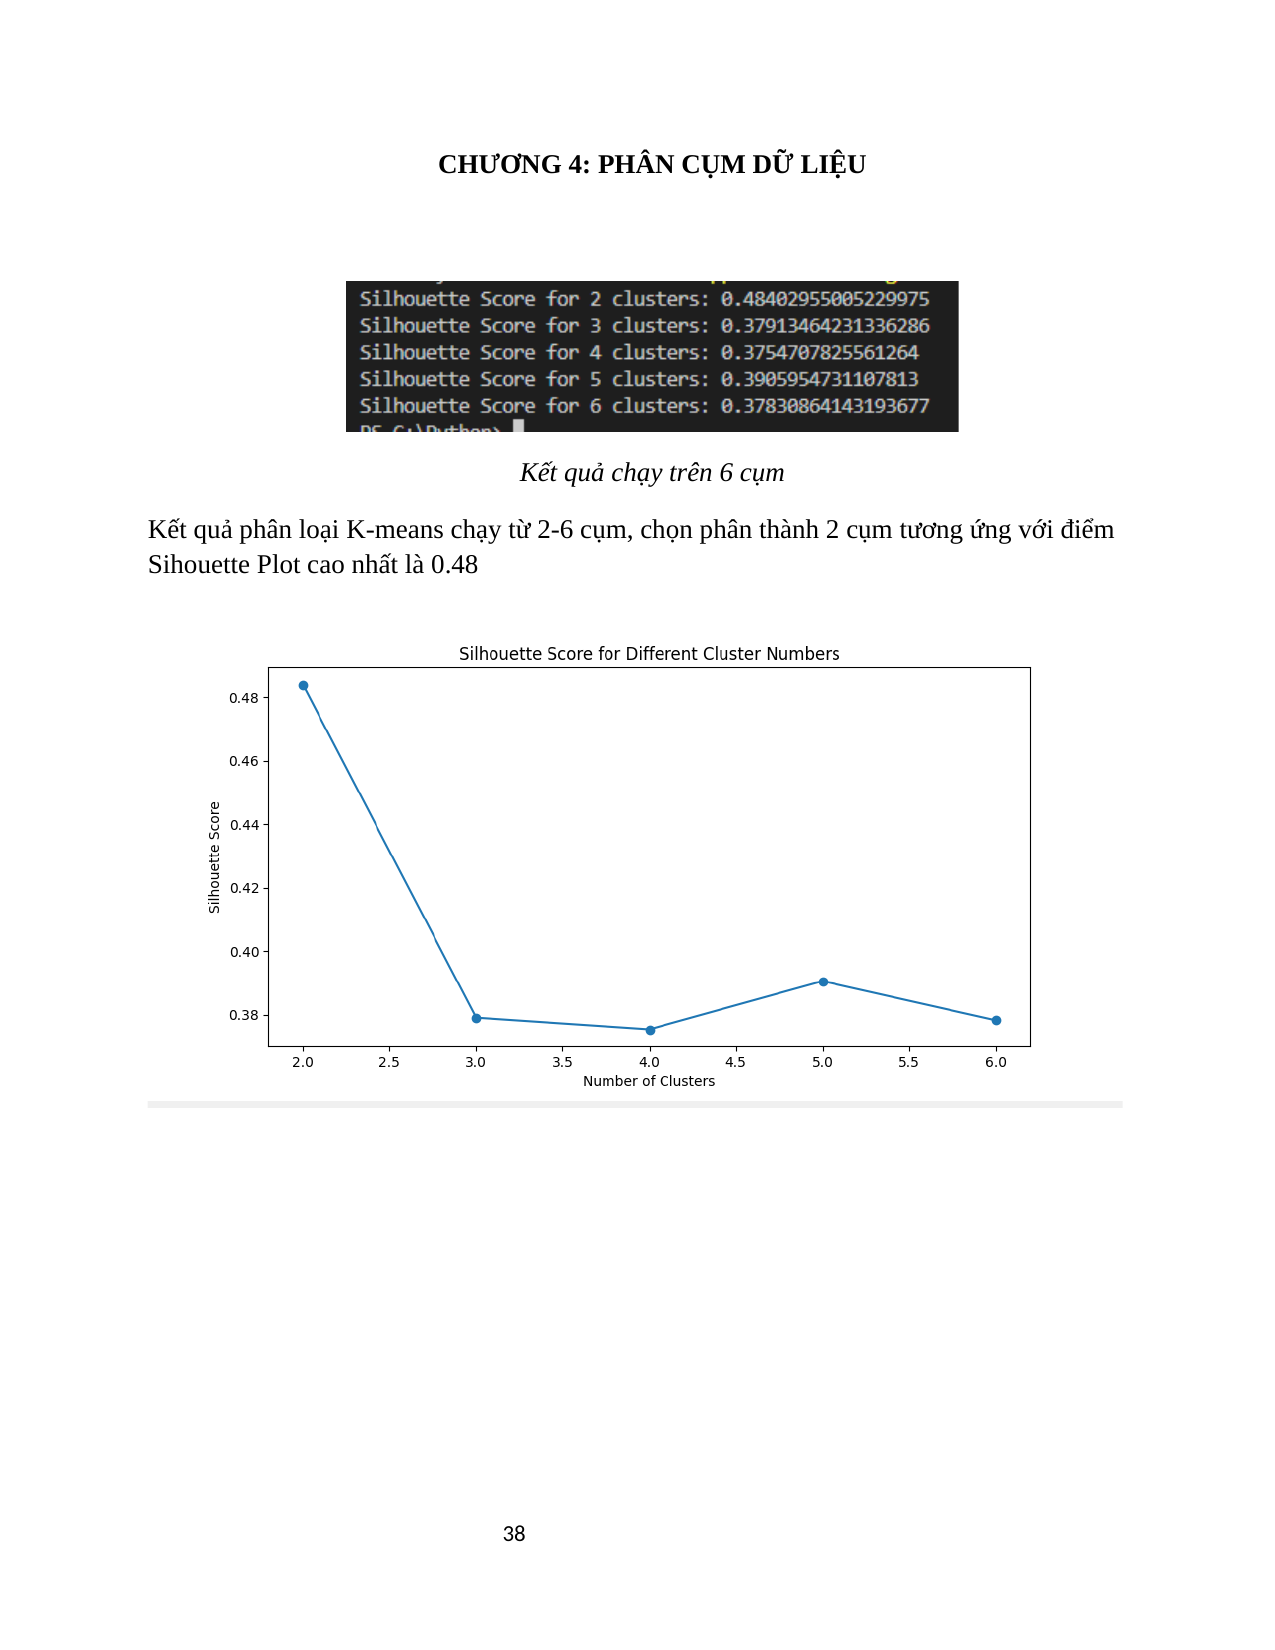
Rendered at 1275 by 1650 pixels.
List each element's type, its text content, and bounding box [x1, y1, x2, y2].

picture [147, 605, 1123, 1108]
text Kết quả chạy trên 6 cụm [148, 456, 1157, 487]
text Kết quả phân loại K-means chạy từ 2-6 cụm, chọn phân thành 2 cụm tương ứng với điểm Sihouette Plot cao nhất là 0.48 [148, 513, 1157, 579]
picture [346, 281, 959, 432]
subtitle CHƯƠNG 4: PHÂN CỤM DỮ LIỆU [148, 148, 1157, 179]
